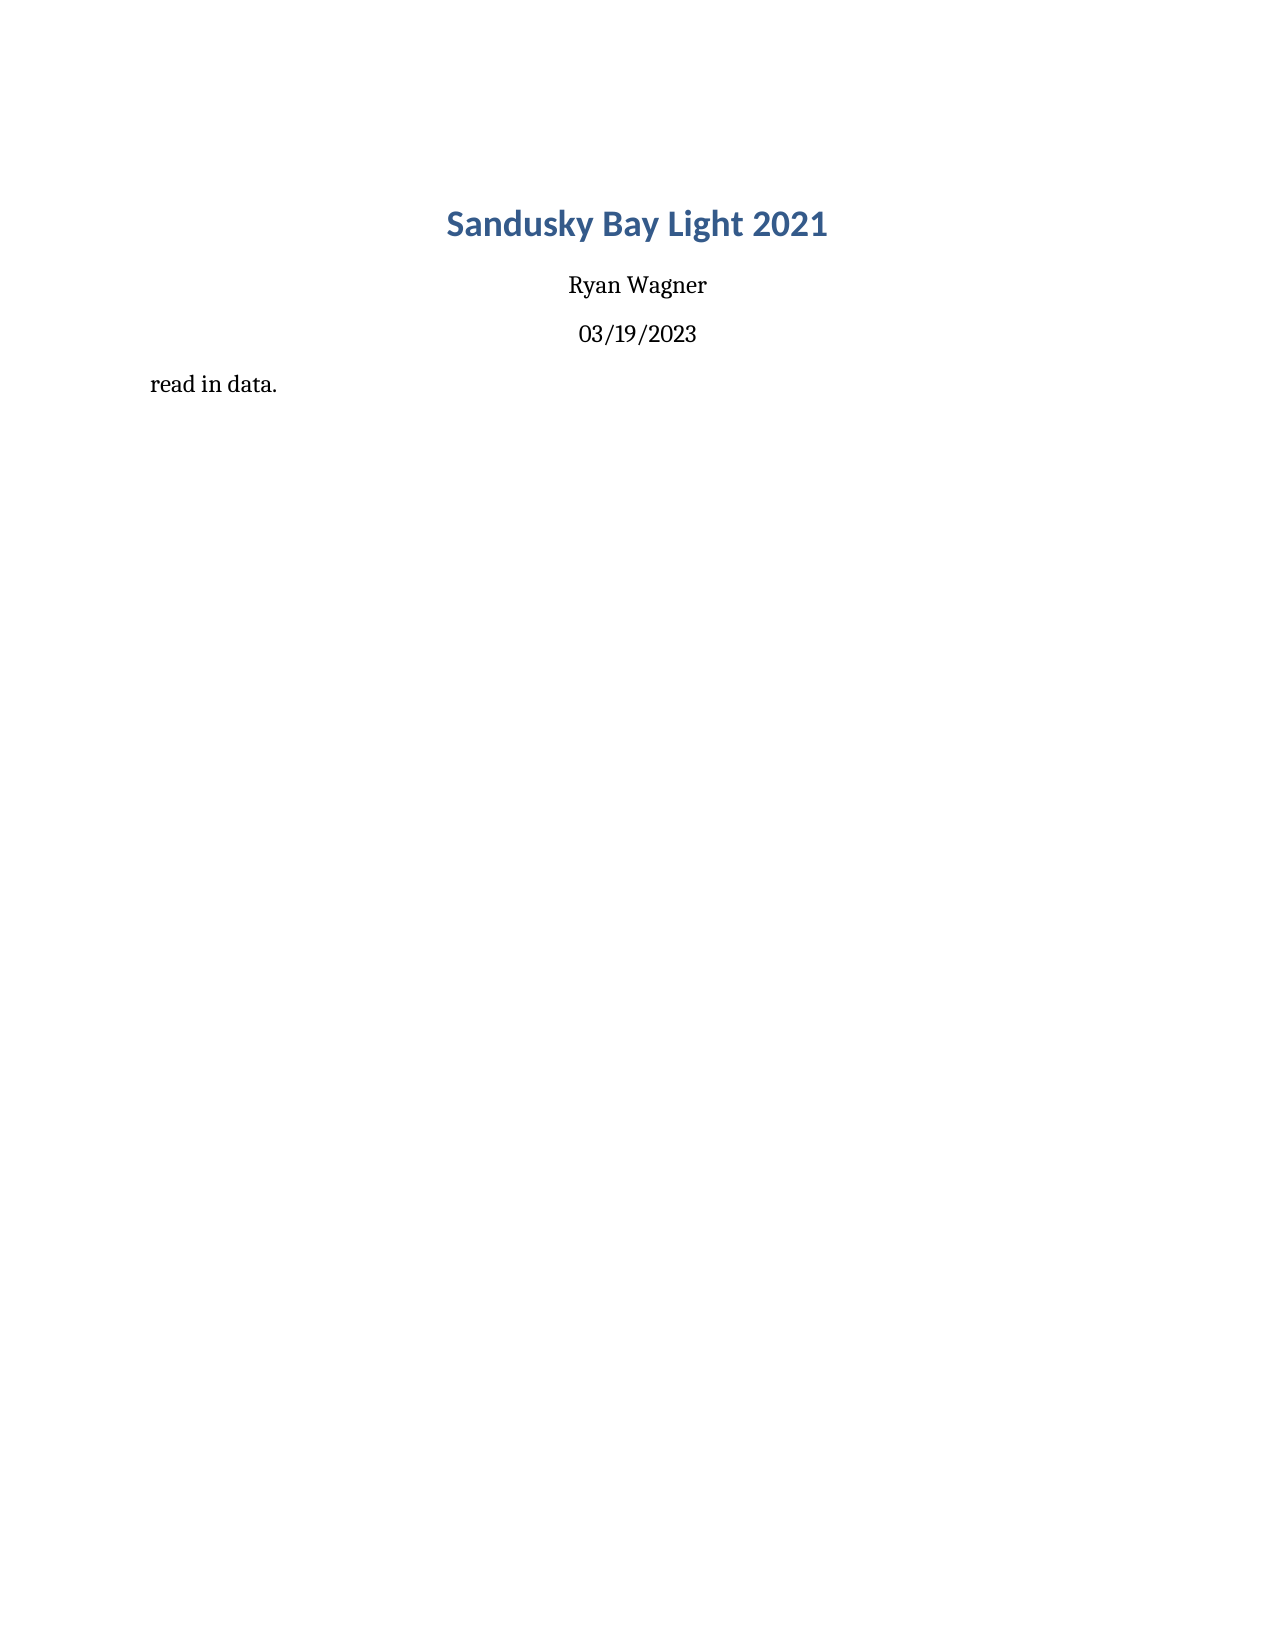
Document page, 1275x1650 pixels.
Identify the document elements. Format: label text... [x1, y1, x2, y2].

title Sandusky Bay Light 2021 [150, 200, 1125, 246]
text Ryan Wagner [150, 271, 1125, 299]
text 03/19/2023 [150, 320, 1125, 349]
text read in data. [150, 370, 1125, 399]
